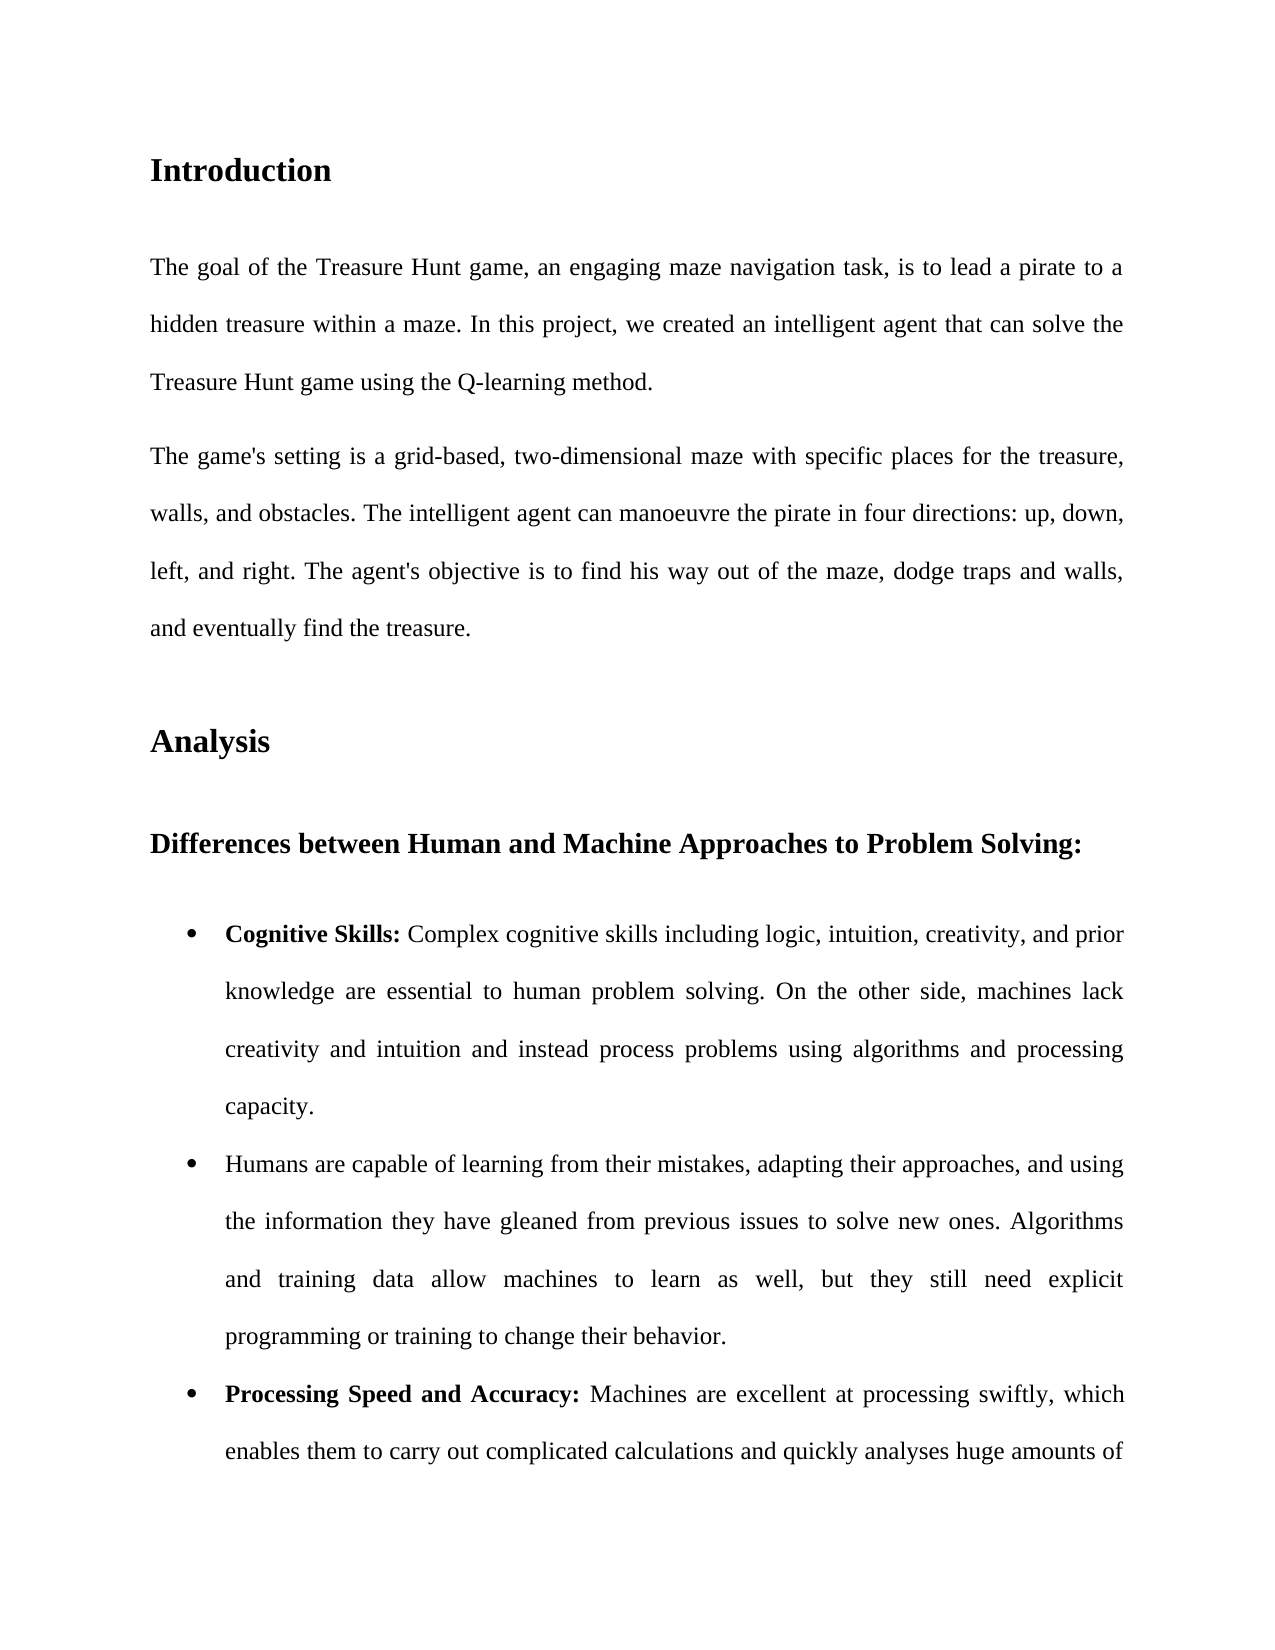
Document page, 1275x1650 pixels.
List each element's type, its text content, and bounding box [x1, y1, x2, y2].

subtitle Analysis [150, 721, 1125, 759]
text The goal of the Treasure Hunt game, an engaging maze navigation task, is to lead a pirate to a hidden treasure within a maze. In this project, we created an intelligent agent that can solve the Treasure Hunt game using the Q-learning method. [150, 252, 1125, 395]
list Cognitive Skills: Complex cognitive skills including logic, intuition, creativity, and prior knowledge are essential to human problem solving. On the other side, machines lack creativity and intuition and instead process problems using algorithms and processing capacity. [187, 919, 1125, 1120]
text The game's setting is a grid-based, two-dimensional maze with specific places for the treasure, walls, and obstacles. The intelligent agent can manoeuvre the pirate in four directions: up, down, left, and right. The agent's objective is to find his way out of the maze, dodge traps and walls, and eventually find the treasure. [150, 441, 1125, 642]
subtitle Introduction [150, 150, 1125, 188]
subtitle Differences between Human and Machine Approaches to Problem Solving: [150, 827, 1125, 860]
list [187, 1379, 1125, 1465]
list Humans are capable of learning from their mistakes, adapting their approaches, and using the information they have gleaned from previous issues to solve new ones. Algorithms and training data allow machines to learn as well, but they still need explicit programming or training to change their behavior. [187, 1149, 1125, 1350]
